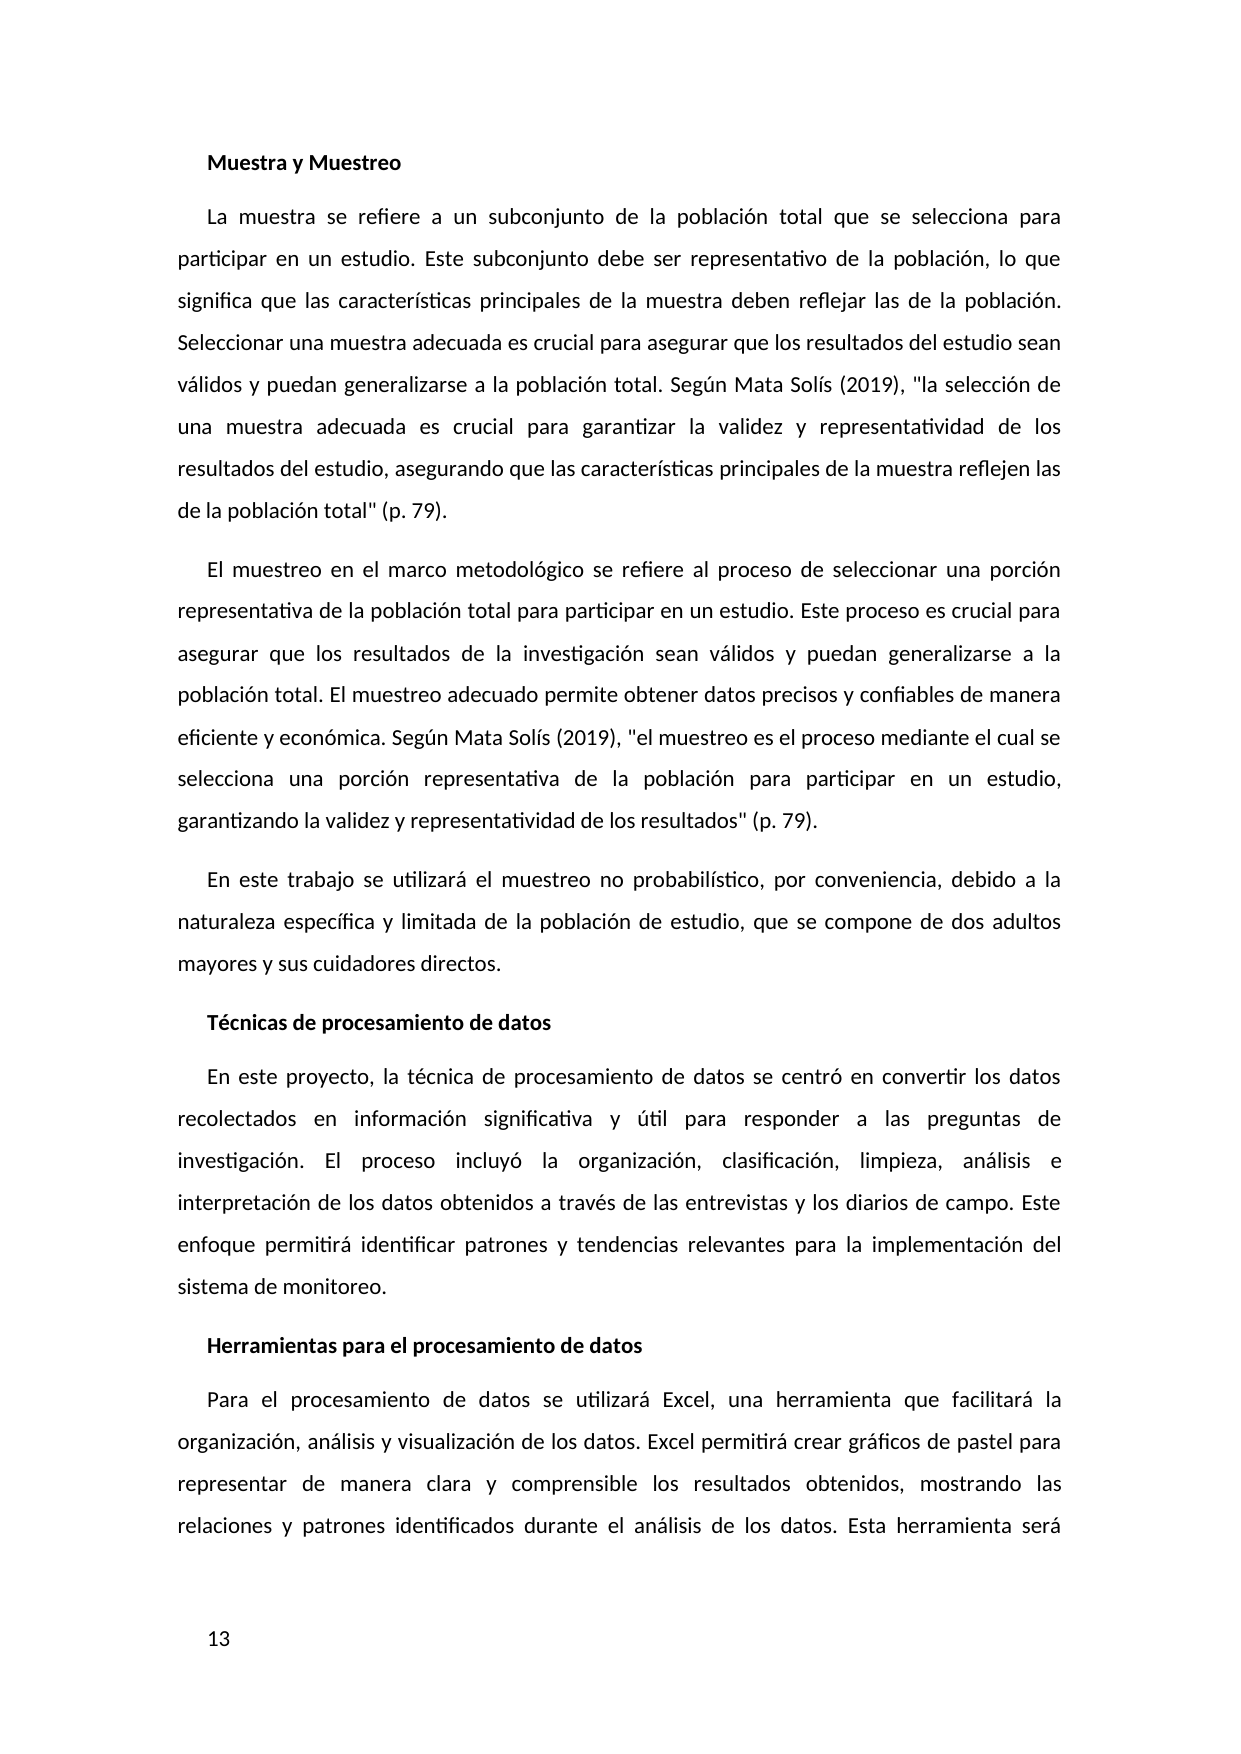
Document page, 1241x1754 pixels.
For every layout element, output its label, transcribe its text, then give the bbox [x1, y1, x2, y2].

subtitle Herramientas para el procesamiento de datos [177, 1331, 1063, 1359]
text El muestreo en el marco metodológico se refiere al proceso de seleccionar una porción representativa de la población total para participar en un estudio. Este proceso es crucial para asegurar que los resultados de la investigación sean válidos y puedan generalizarse a la población total. El muestreo adecuado permite obtener datos precisos y confiables de manera eficiente y económica. Según Mata Solís (2019), "el muestreo es el proceso mediante el cual se selecciona una porción representativa de la población para participar en un estudio, garantizando la validez y representatividad de los resultados" (p. 79). [177, 555, 1063, 834]
text La muestra se refiere a un subconjunto de la población total que se selecciona para participar en un estudio. Este subconjunto debe ser representativo de la población, lo que significa que las características principales de la muestra deben reflejar las de la población. Seleccionar una muestra adecuada es crucial para asegurar que los resultados del estudio sean válidos y puedan generalizarse a la población total. Según Mata Solís (2019), "la selección de una muestra adecuada es crucial para garantizar la validez y representatividad de los resultados del estudio, asegurando que las características principales de la muestra reflejen las de la población total" (p. 79). [177, 202, 1063, 524]
text En este proyecto, la técnica de procesamiento de datos se centró en convertir los datos recolectados en información significativa y útil para responder a las preguntas de investigación. El proceso incluyó la organización, clasificación, limpieza, análisis e interpretación de los datos obtenidos a través de las entrevistas y los diarios de campo. Este enfoque permitirá identificar patrones y tendencias relevantes para la implementación del sistema de monitoreo. [177, 1062, 1063, 1300]
text En este trabajo se utilizará el muestreo no probabilístico, por conveniencia, debido a la naturaleza específica y limitada de la población de estudio, que se compone de dos adultos mayores y sus cuidadores directos. [177, 865, 1063, 977]
subtitle Técnicas de procesamiento de datos [177, 1008, 1063, 1036]
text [177, 1385, 1063, 1539]
subtitle Muestra y Muestreo [177, 148, 1063, 176]
